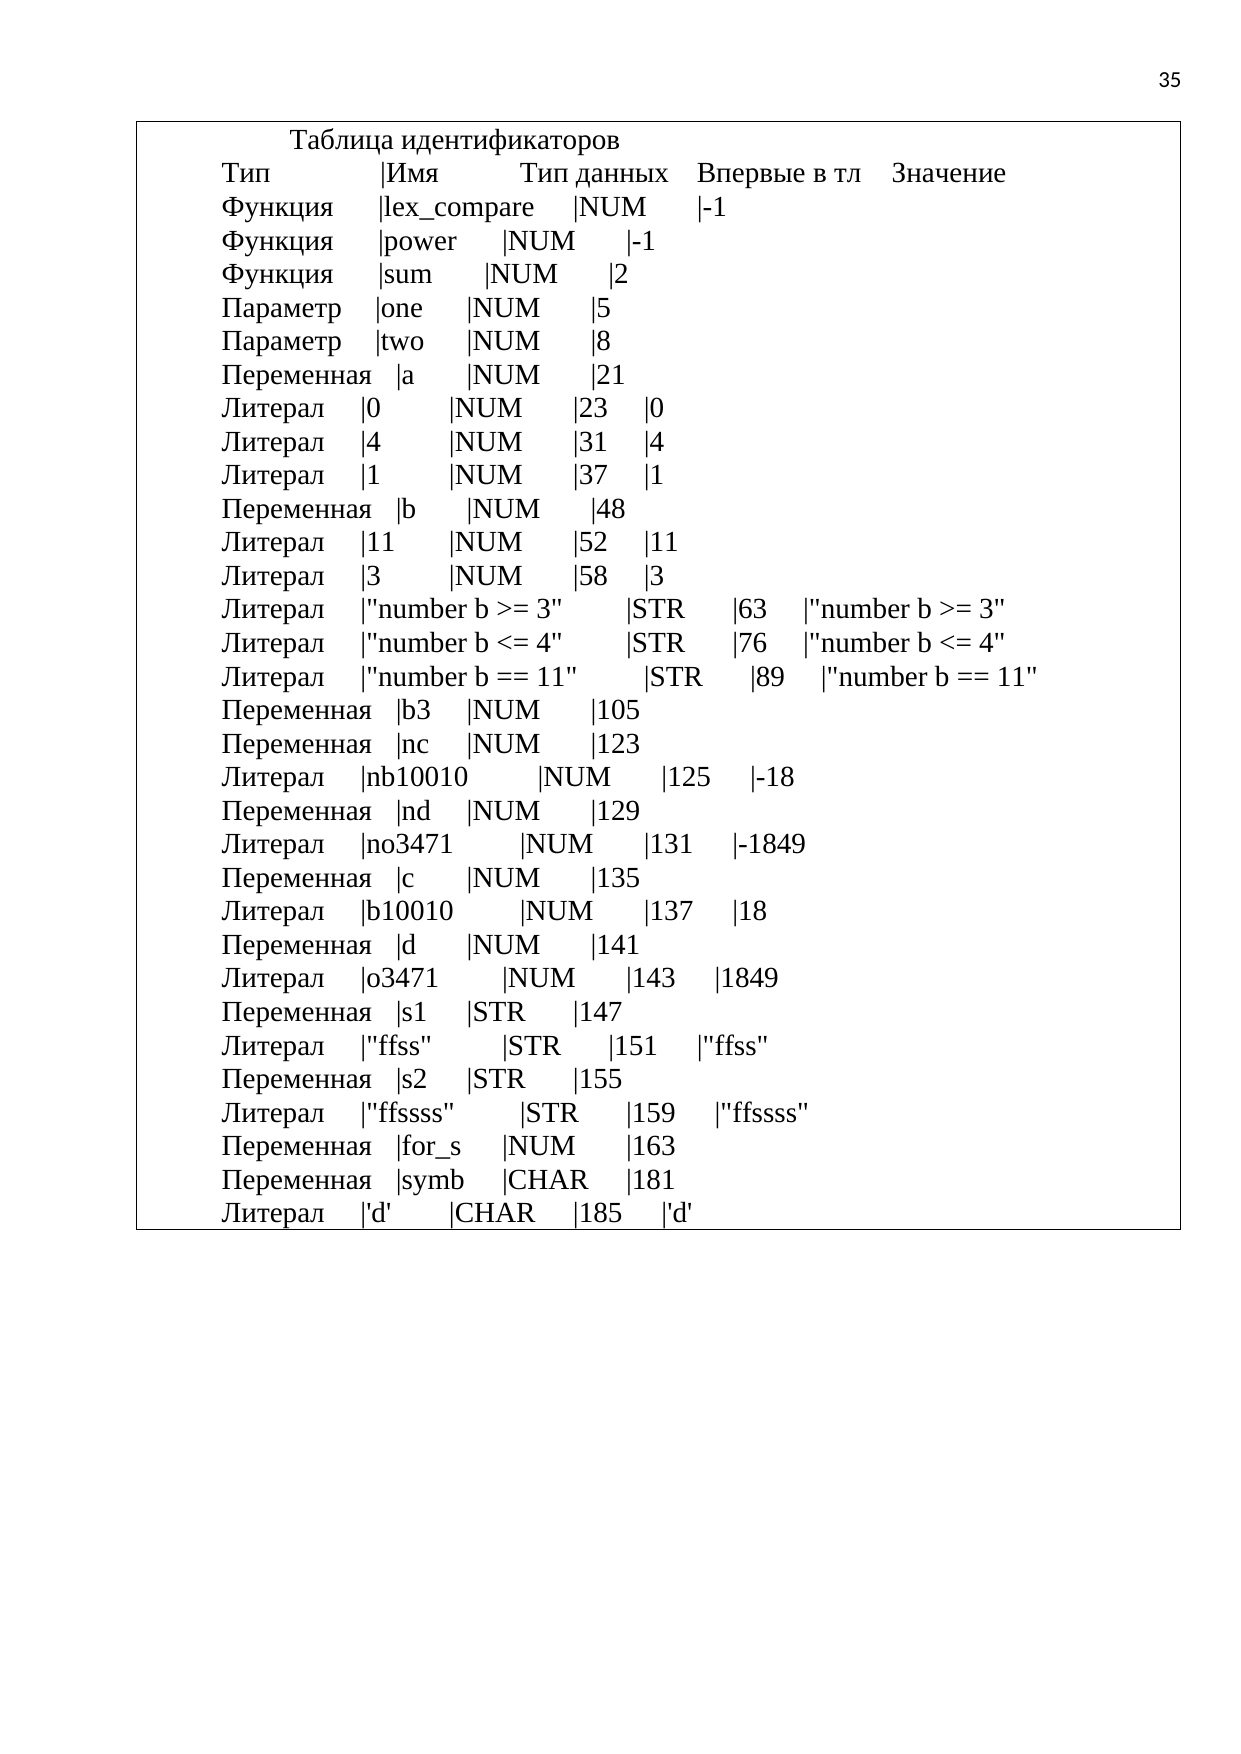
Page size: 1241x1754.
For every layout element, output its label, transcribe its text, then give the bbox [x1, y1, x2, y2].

table_header Таблица идентификаторов Тип |Имя Тип данных Впервые в тл Значение Функция |lex_compare |NUM |-1 Функция |power |NUM |-1 Функция |sum |NUM |2 Параметр |one |NUM |5 Параметр |two |NUM |8 Переменная |a |NUM |21 Литерал |0 |NUM |23 |0 Литерал |4 |NUM |31 |4 Литерал |1 |NUM |37 |1 Переменная |b |NUM |48 Литерал |11 |NUM |52 |11 Литерал |3 |NUM |58 |3 Литерал |"number b >= 3" |STR |63 |"number b >= 3" Литерал |"number b <= 4" |STR |76 |"number b <= 4" Литерал |"number b == 11" |STR |89 |"number b == 11" Переменная |b3 |NUM |105 Переменная |nc |NUM |123 Литерал |nb10010 |NUM |125 |-18 Переменная |nd |NUM |129 Литерал |no3471 |NUM |131 |-1849 Переменная |c |NUM |135 Литерал |b10010 |NUM |137 |18 Переменная |d |NUM |141 Литерал |o3471 |NUM |143 |1849 Переменная |s1 |STR |147 Литерал |"ffss" |STR |151 |"ffss" Переменная |s2 |STR |155 Литерал |"ffssss" |STR |159 |"ffssss" Переменная |for_s |NUM |163 Переменная |symb |CHAR |181 Литерал |'d' |CHAR |185 |'d' [137, 122, 1180, 1229]
